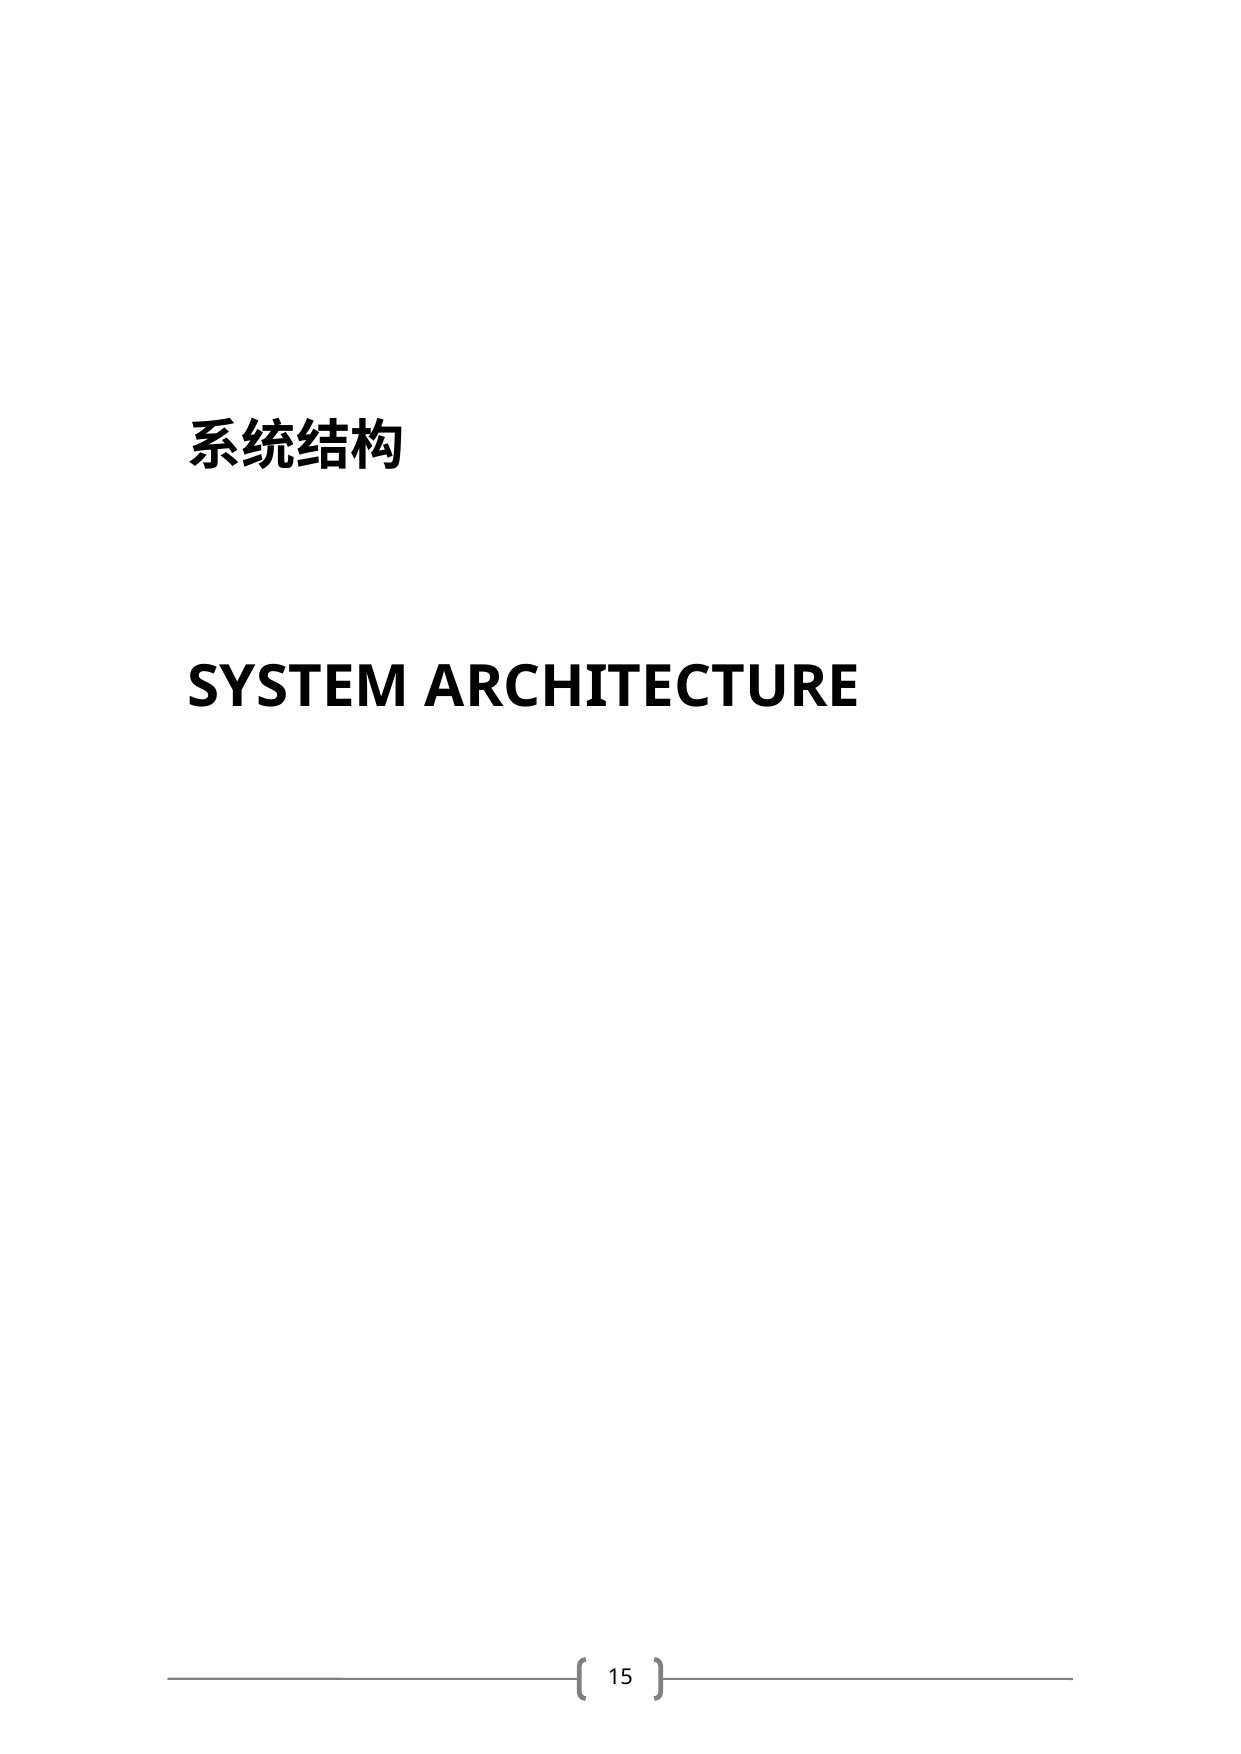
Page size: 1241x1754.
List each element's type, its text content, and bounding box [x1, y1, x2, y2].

text SYSTEM ARCHITECTURE [187, 635, 1053, 732]
subtitle 系统结构 [187, 392, 1053, 490]
